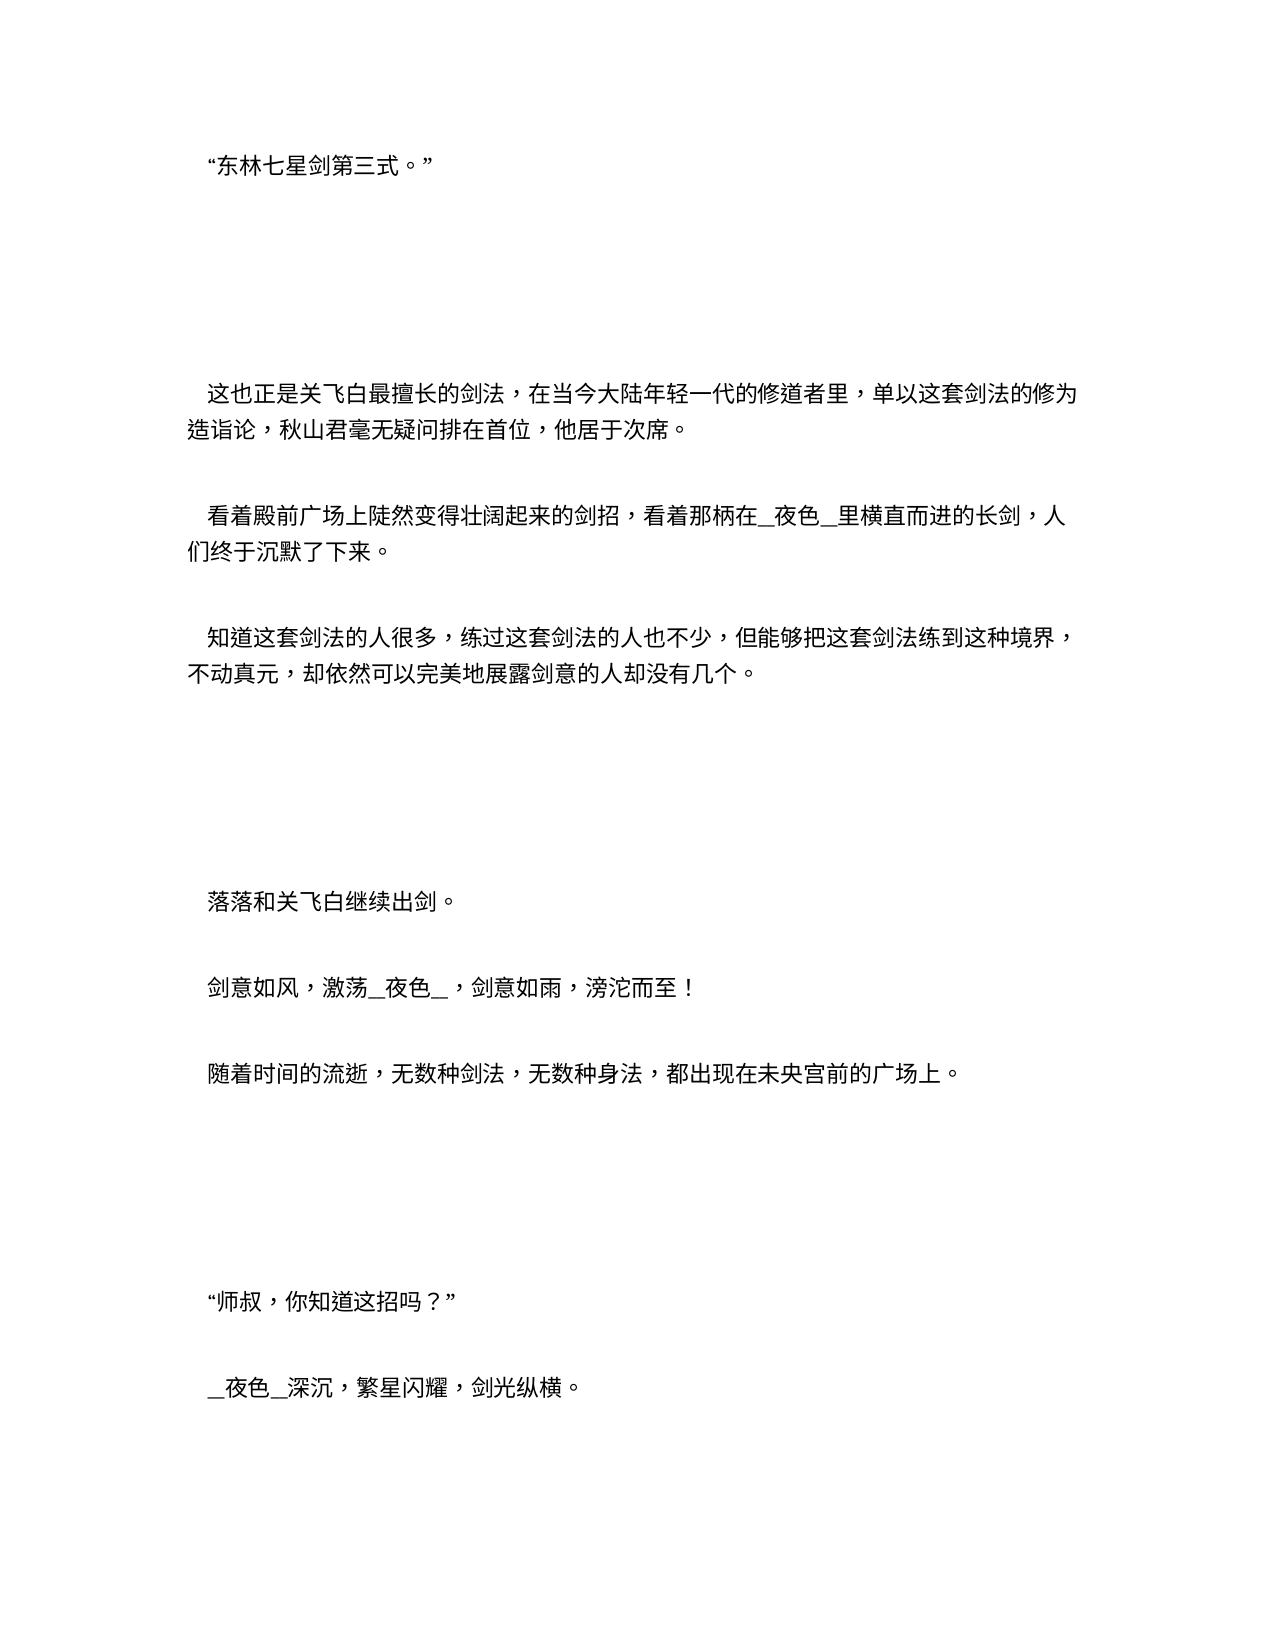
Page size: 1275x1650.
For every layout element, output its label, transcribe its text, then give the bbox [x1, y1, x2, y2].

text 落落和关飞白继续出剑。 [187, 886, 1087, 947]
text “东林七星剑第三式。” [187, 150, 1087, 242]
text __夜色__深沉，繁星闪耀，剑光纵横。 [187, 1372, 1087, 1433]
text 随着时间的流逝，无数种剑法，无数种身法，都出现在未央宫前的广场上。 [187, 1058, 1087, 1150]
text 知道这套剑法的人很多，练过这套剑法的人也不少，但能够把这套剑法练到这种境界，不动真元，却依然可以完美地展露剑意的人却没有几个。 [187, 622, 1087, 749]
text 剑意如风，激荡__夜色__，剑意如雨，滂沱而至！ [187, 972, 1087, 1033]
text 看着殿前广场上陡然变得壮阔起来的剑招，看着那柄在__夜色__里横直而进的长剑，人们终于沉默了下来。 [187, 500, 1087, 597]
text “师叔，你知道这招吗？” [187, 1286, 1087, 1347]
text 这也正是关飞白最擅长的剑法，在当今大陆年轻一代的修道者里，单以这套剑法的修为造诣论，秋山君毫无疑问排在首位，他居于次席。 [187, 378, 1087, 475]
